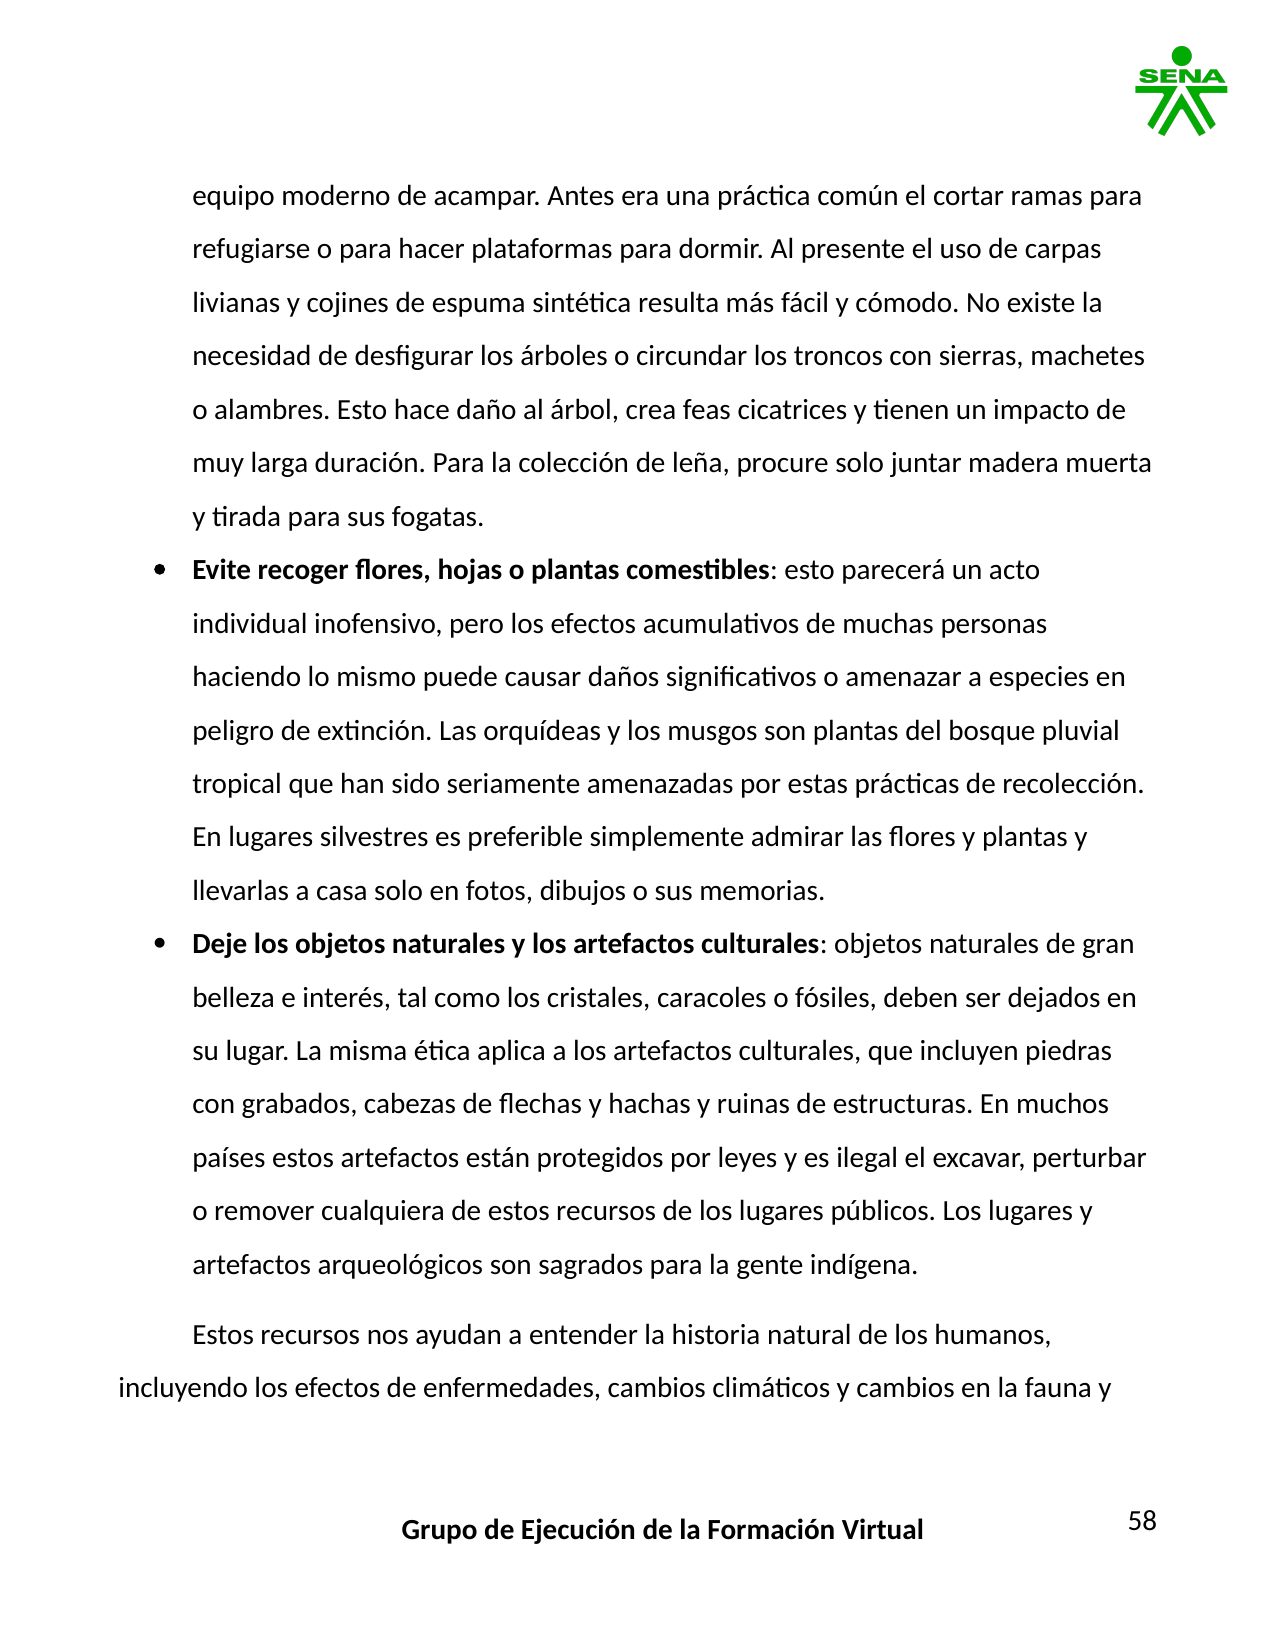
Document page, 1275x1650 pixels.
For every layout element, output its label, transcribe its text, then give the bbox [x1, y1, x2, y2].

list Deje los objetos naturales y los artefactos culturales: objetos naturales de gran belleza e interés, tal como los cristales, caracoles o fósiles, deben ser dejados en su lugar. La misma ética aplica a los artefactos culturales, que incluyen piedras con grabados, cabezas de flechas y hachas y ruinas de estructuras. En muchos países estos artefactos están protegidos por leyes y es ilegal el excavar, perturbar o remover cualquiera de estos recursos de los lugares públicos. Los lugares y artefactos arqueológicos son sagrados para la gente indígena. [154, 925, 1157, 1282]
picture [1135, 46, 1228, 136]
list Evite recoger flores, hojas o plantas comestibles: esto parecerá un acto individual inofensivo, pero los efectos acumulativos de muchas personas haciendo lo mismo puede causar daños significativos o amenazar a especies en peligro de extinción. Las orquídeas y los musgos son plantas del bosque pluvial tropical que han sido seriamente amenazadas por estas prácticas de recolección. En lugares silvestres es preferible simplemente admirar las flores y plantas y llevarlas a casa solo en fotos, dibujos o sus memorias. [154, 551, 1157, 907]
